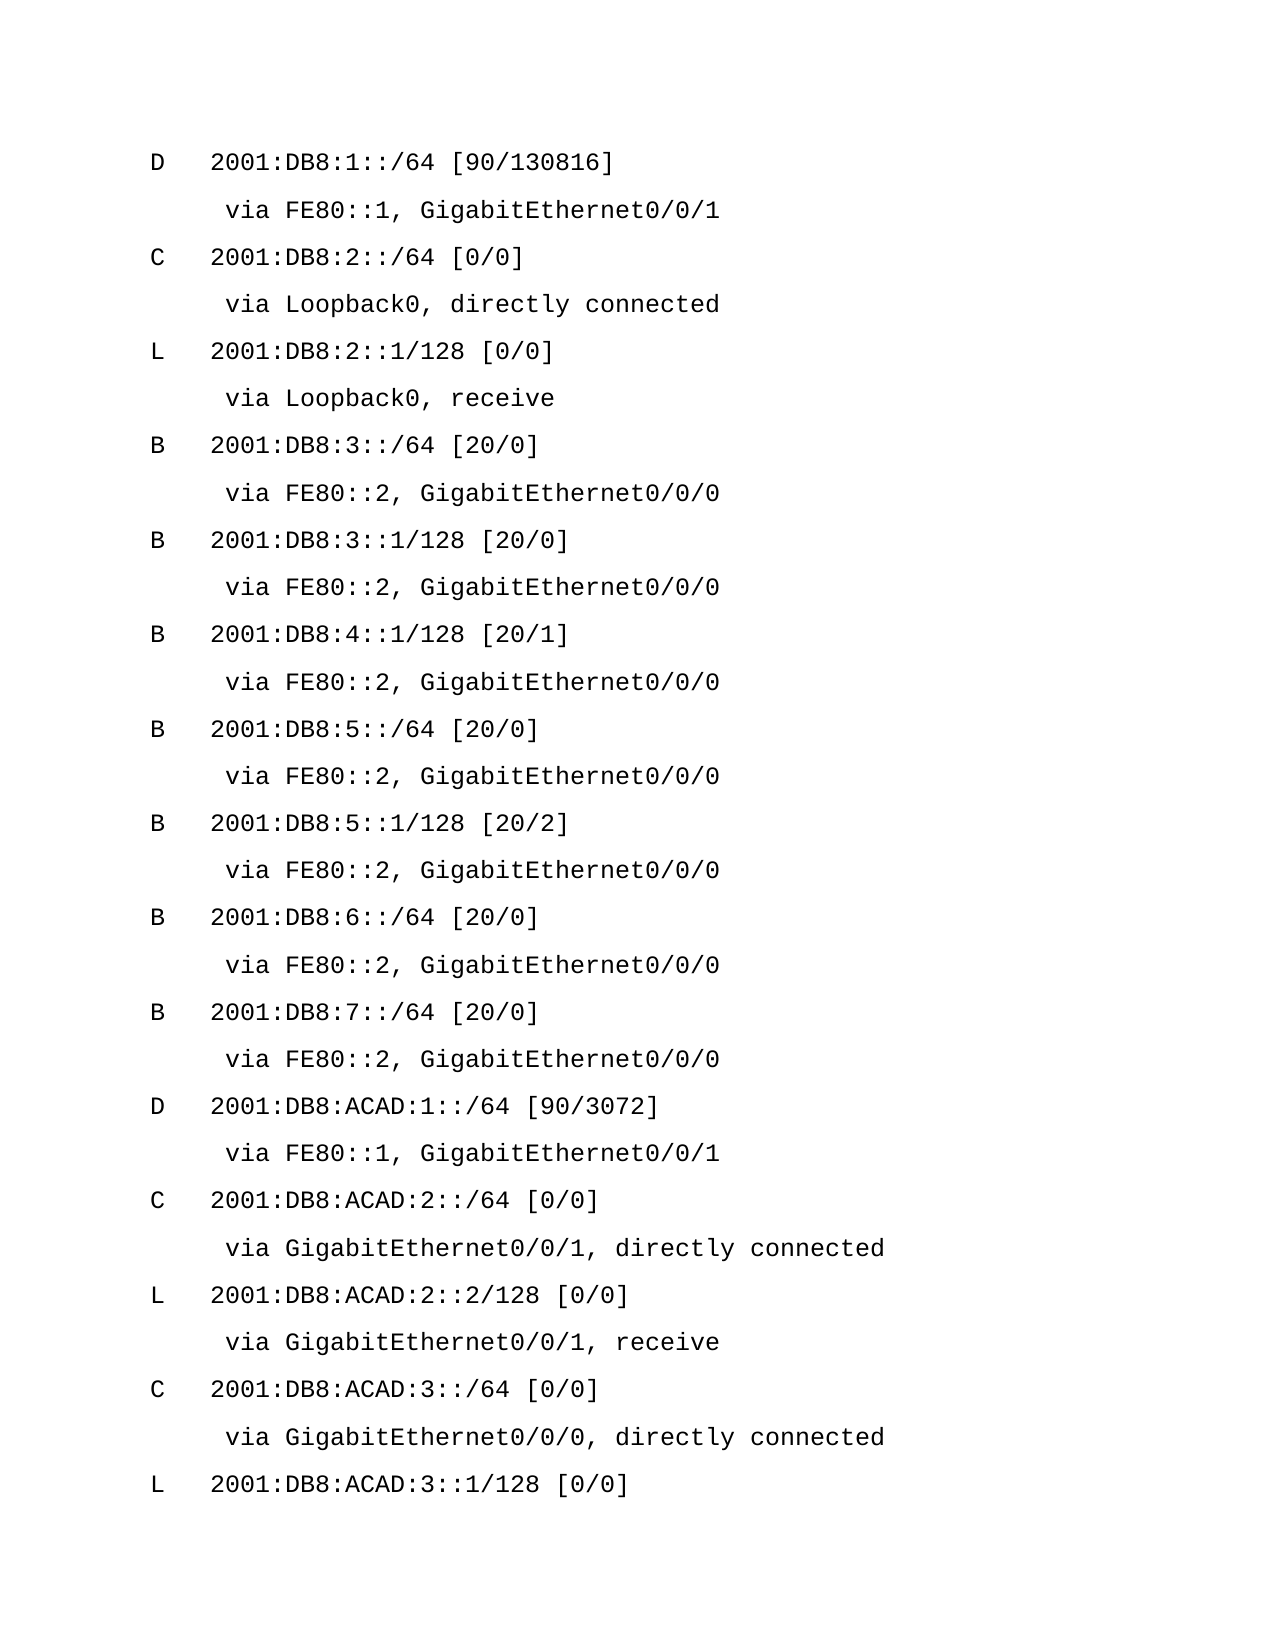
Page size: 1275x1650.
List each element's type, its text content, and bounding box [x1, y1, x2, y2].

text B 2001:DB8:5::1/128 [20/2] [150, 811, 1125, 839]
text C 2001:DB8:2::/64 [0/0] [150, 244, 1125, 273]
text B 2001:DB8:6::/64 [20/0] [150, 905, 1125, 933]
text via FE80::2, GigabitEthernet0/0/0 [150, 952, 1125, 981]
text via Loopback0, directly connected [150, 292, 1125, 320]
text B 2001:DB8:4::1/128 [20/1] [150, 622, 1125, 650]
text via FE80::2, GigabitEthernet0/0/0 [150, 480, 1125, 509]
text D 2001:DB8:ACAD:1::/64 [90/3072] [150, 1094, 1125, 1122]
text via FE80::1, GigabitEthernet0/0/1 [150, 1141, 1125, 1169]
text L 2001:DB8:ACAD:3::1/128 [0/0] [150, 1471, 1125, 1499]
text via Loopback0, receive [150, 386, 1125, 414]
text via GigabitEthernet0/0/1, directly connected [150, 1235, 1125, 1264]
text via FE80::2, GigabitEthernet0/0/0 [150, 858, 1125, 886]
text L 2001:DB8:2::1/128 [0/0] [150, 339, 1125, 367]
text via FE80::2, GigabitEthernet0/0/0 [150, 763, 1125, 792]
text via FE80::2, GigabitEthernet0/0/0 [150, 575, 1125, 603]
text via GigabitEthernet0/0/0, directly connected [150, 1424, 1125, 1452]
text via FE80::1, GigabitEthernet0/0/1 [150, 197, 1125, 226]
text B 2001:DB8:7::/64 [20/0] [150, 999, 1125, 1028]
text via GigabitEthernet0/0/1, receive [150, 1330, 1125, 1358]
text C 2001:DB8:ACAD:2::/64 [0/0] [150, 1188, 1125, 1216]
text C 2001:DB8:ACAD:3::/64 [0/0] [150, 1377, 1125, 1405]
text via FE80::2, GigabitEthernet0/0/0 [150, 1047, 1125, 1075]
text B 2001:DB8:3::/64 [20/0] [150, 433, 1125, 461]
text B 2001:DB8:3::1/128 [20/0] [150, 527, 1125, 556]
text D 2001:DB8:1::/64 [90/130816] [150, 150, 1125, 178]
text L 2001:DB8:ACAD:2::2/128 [0/0] [150, 1282, 1125, 1311]
text B 2001:DB8:5::/64 [20/0] [150, 716, 1125, 744]
text via FE80::2, GigabitEthernet0/0/0 [150, 669, 1125, 697]
